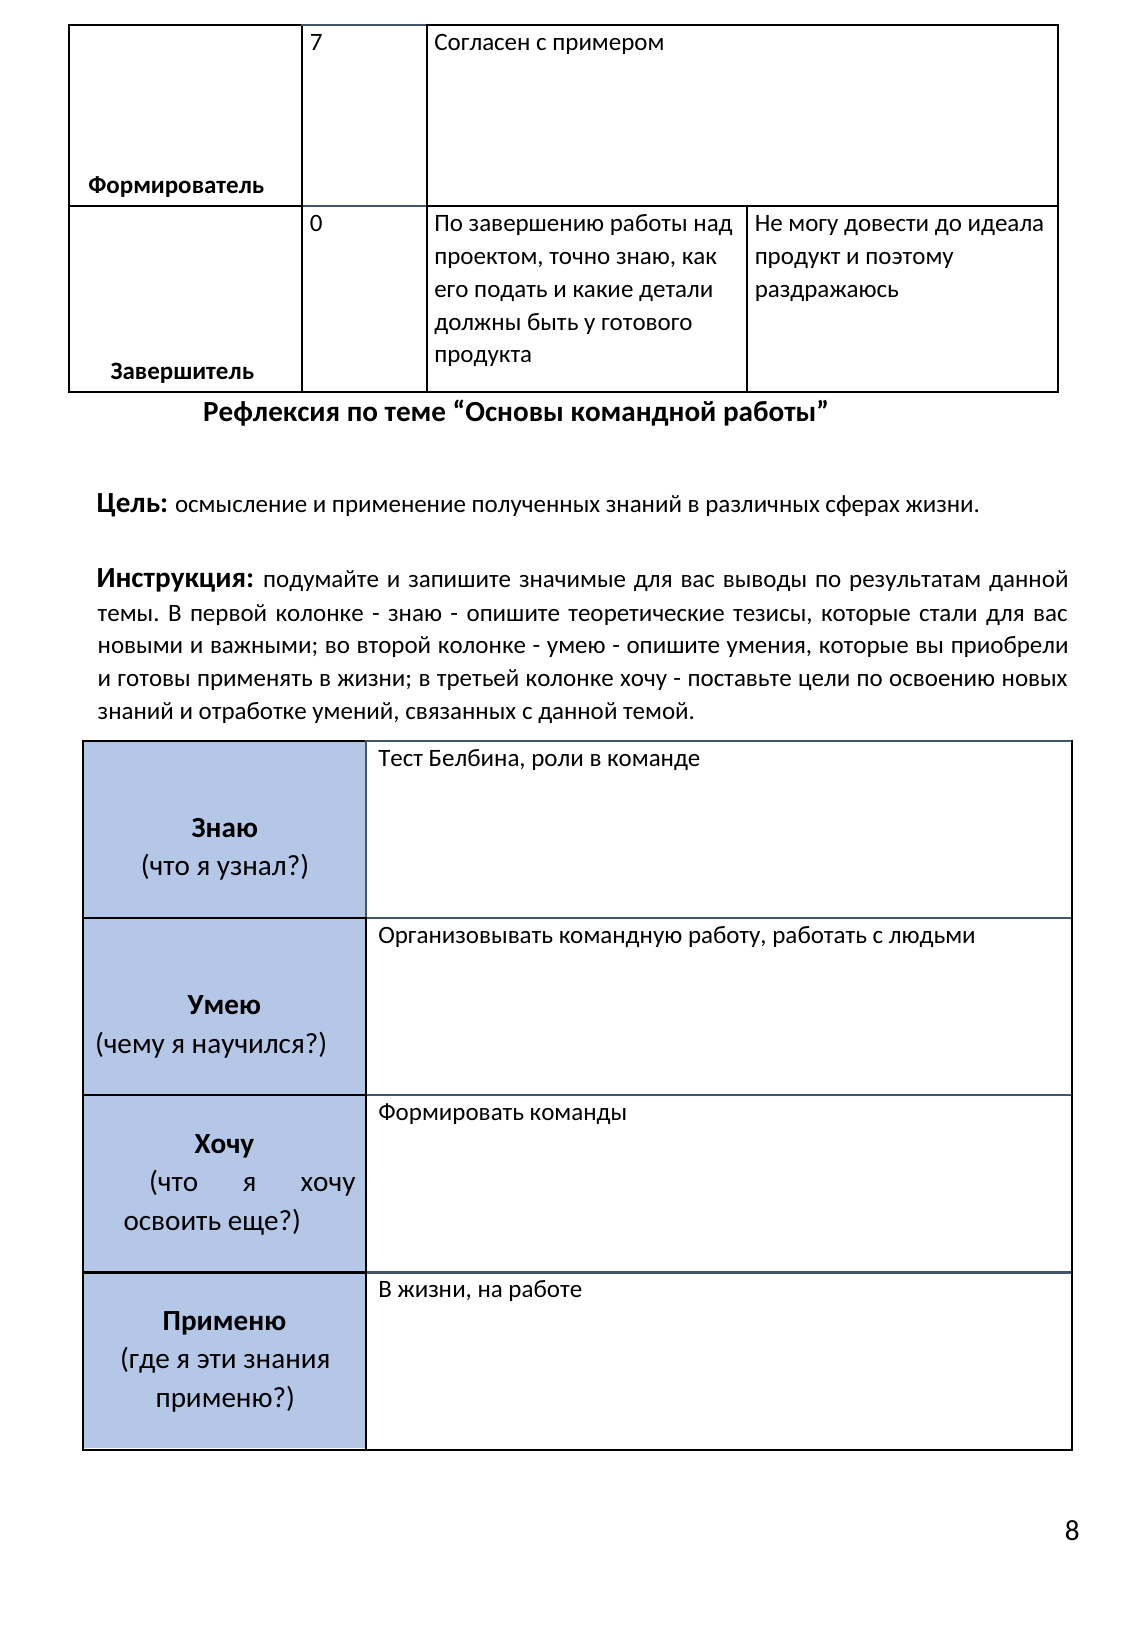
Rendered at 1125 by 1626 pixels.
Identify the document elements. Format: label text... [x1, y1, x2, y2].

table_cell Не могу довести до идеала продукт и поэтому раздражаюсь [748, 207, 1057, 391]
table_cell В жизни, на работе [367, 1274, 1071, 1448]
table_cell Согласен с примером [428, 26, 1057, 205]
text Инструкция: подумайте и запишите значимые для вас выводы по результатам данной темы. В первой колонке - знаю - опишите теоретические тезисы, которые стали для вас новыми и важными; во второй колонке - умею - опишите умения, которые вы приобрели и готовы применять в жизни; в третьей колонке хочу - поставьте цели по освоению новых знаний и отработке умений, связанных с данной темой. [96, 559, 1070, 726]
table_cell 0 [303, 207, 426, 391]
text Цель: осмысление и применение полученных знаний в различных сферах жизни. [96, 484, 1083, 520]
table_cell Завершитель [70, 207, 301, 391]
table_cell Организовывать командную работу, работать с людьми [367, 919, 1071, 1094]
table_cell Формирователь [70, 26, 301, 205]
table_cell Формировать команды [367, 1096, 1071, 1271]
table_cell Применю (где я эти знания применю?) [84, 1274, 365, 1448]
table_cell 7 [303, 26, 426, 205]
table_cell Хочу (что я хочу освоить еще?) [84, 1096, 365, 1271]
table_header Тест Белбина, роли в команде [367, 742, 1071, 917]
table_header Знаю (что я узнал?) [84, 742, 365, 917]
table_cell По завершению работы над проектом, точно знаю, как его подать и какие детали должны быть у готового продукта [428, 207, 746, 391]
table_cell Умею (чему я научился?) [84, 919, 365, 1094]
subtitle Рефлексия по теме “Основы командной работы” [203, 393, 1082, 428]
